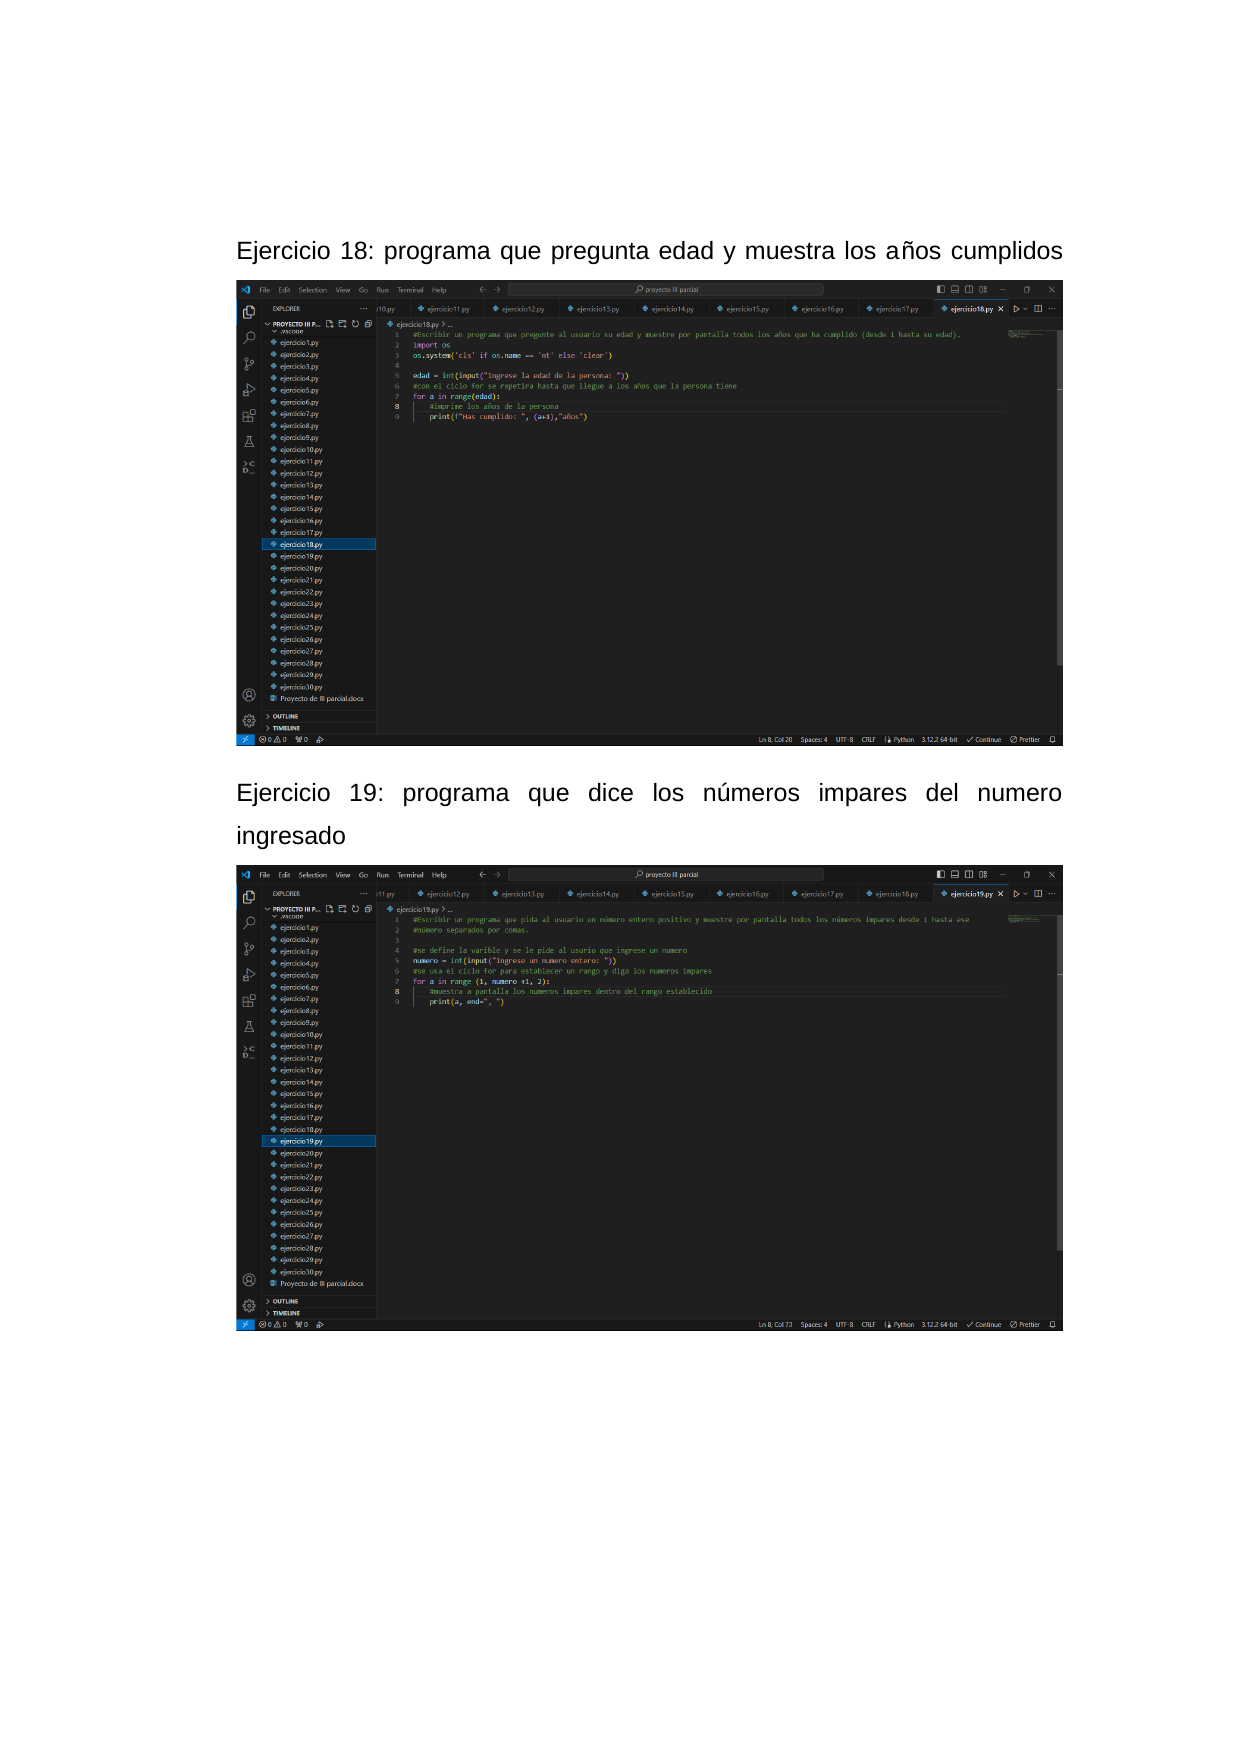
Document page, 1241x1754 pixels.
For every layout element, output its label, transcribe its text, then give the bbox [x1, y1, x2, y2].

text Ejercicio 19: programa que dice los números impares del numero ingresado [236, 778, 1063, 865]
text Ejercicio 18: programa que pregunta edad y muestra los años cumplidos [236, 236, 1063, 280]
picture [236, 865, 1063, 1331]
picture [236, 280, 1063, 746]
